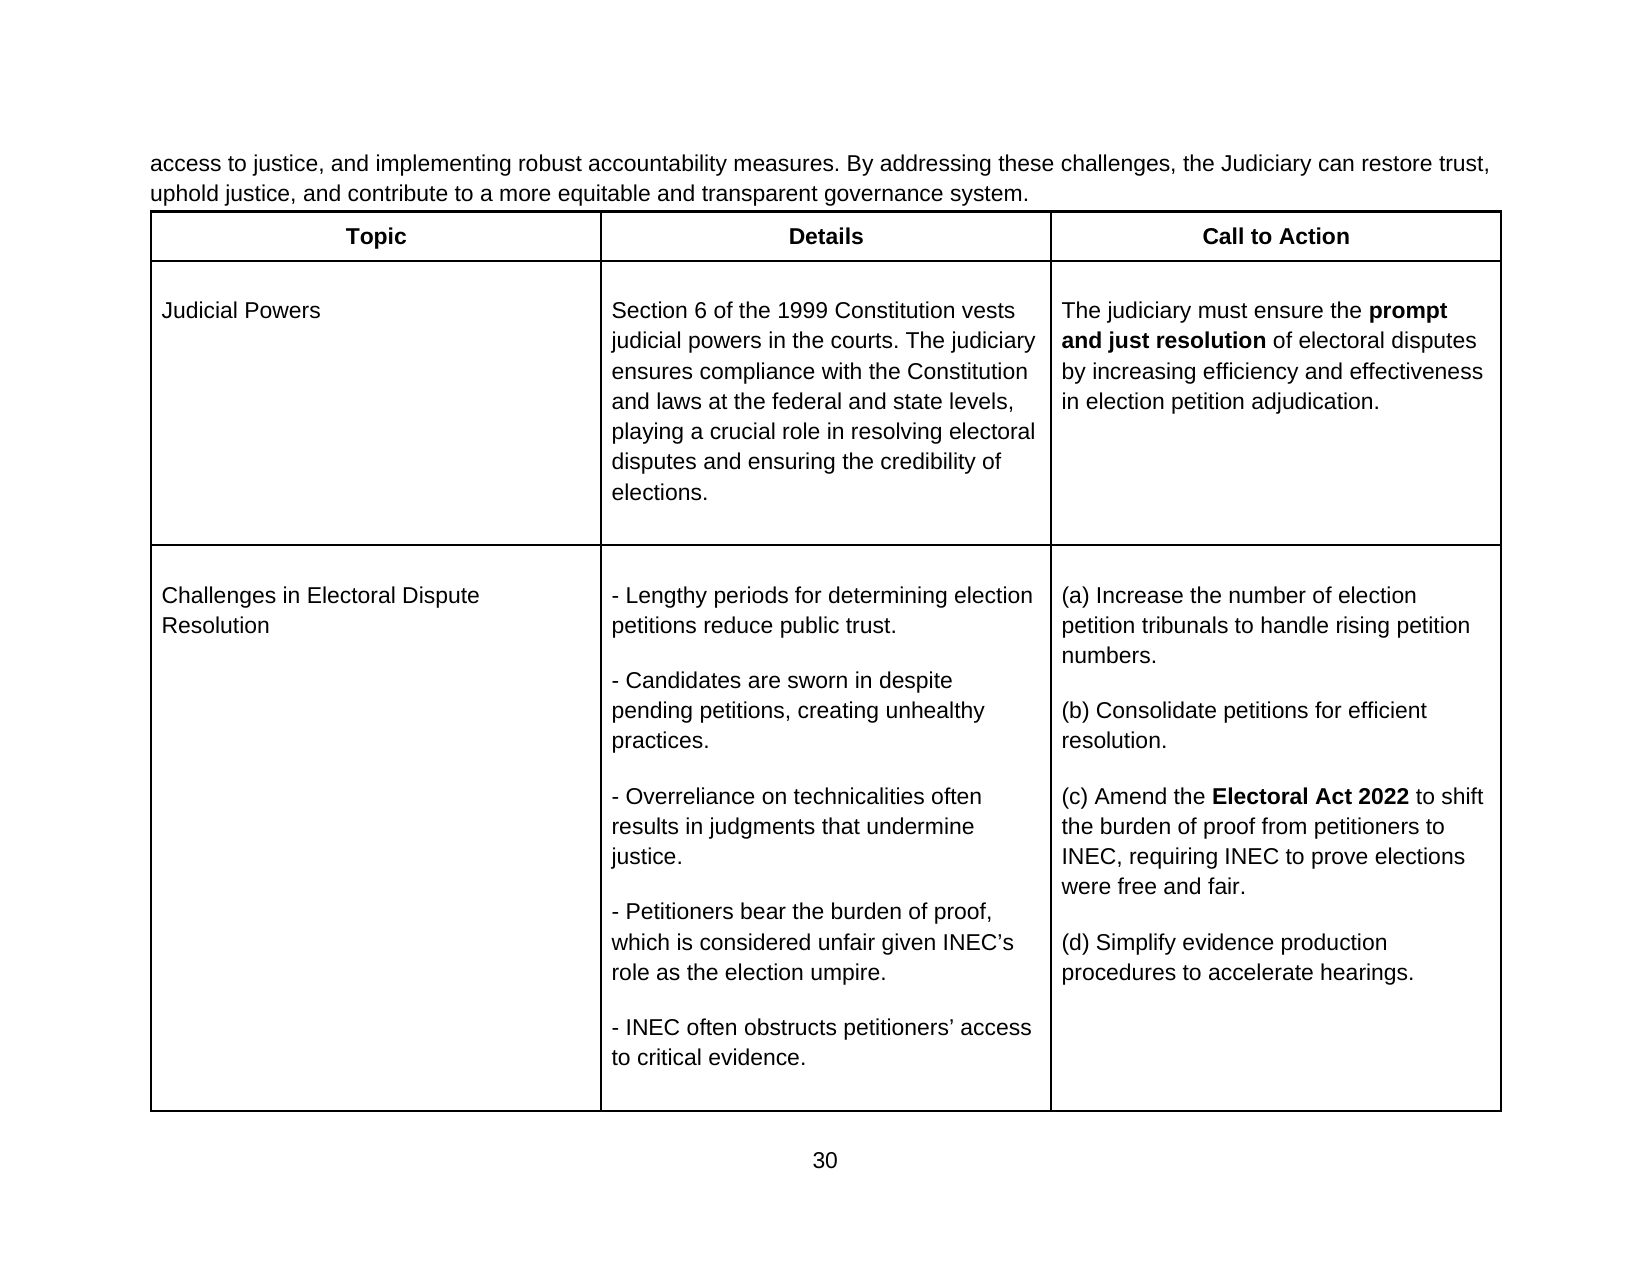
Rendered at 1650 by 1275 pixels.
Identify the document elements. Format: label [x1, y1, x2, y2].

text [150, 150, 1500, 207]
